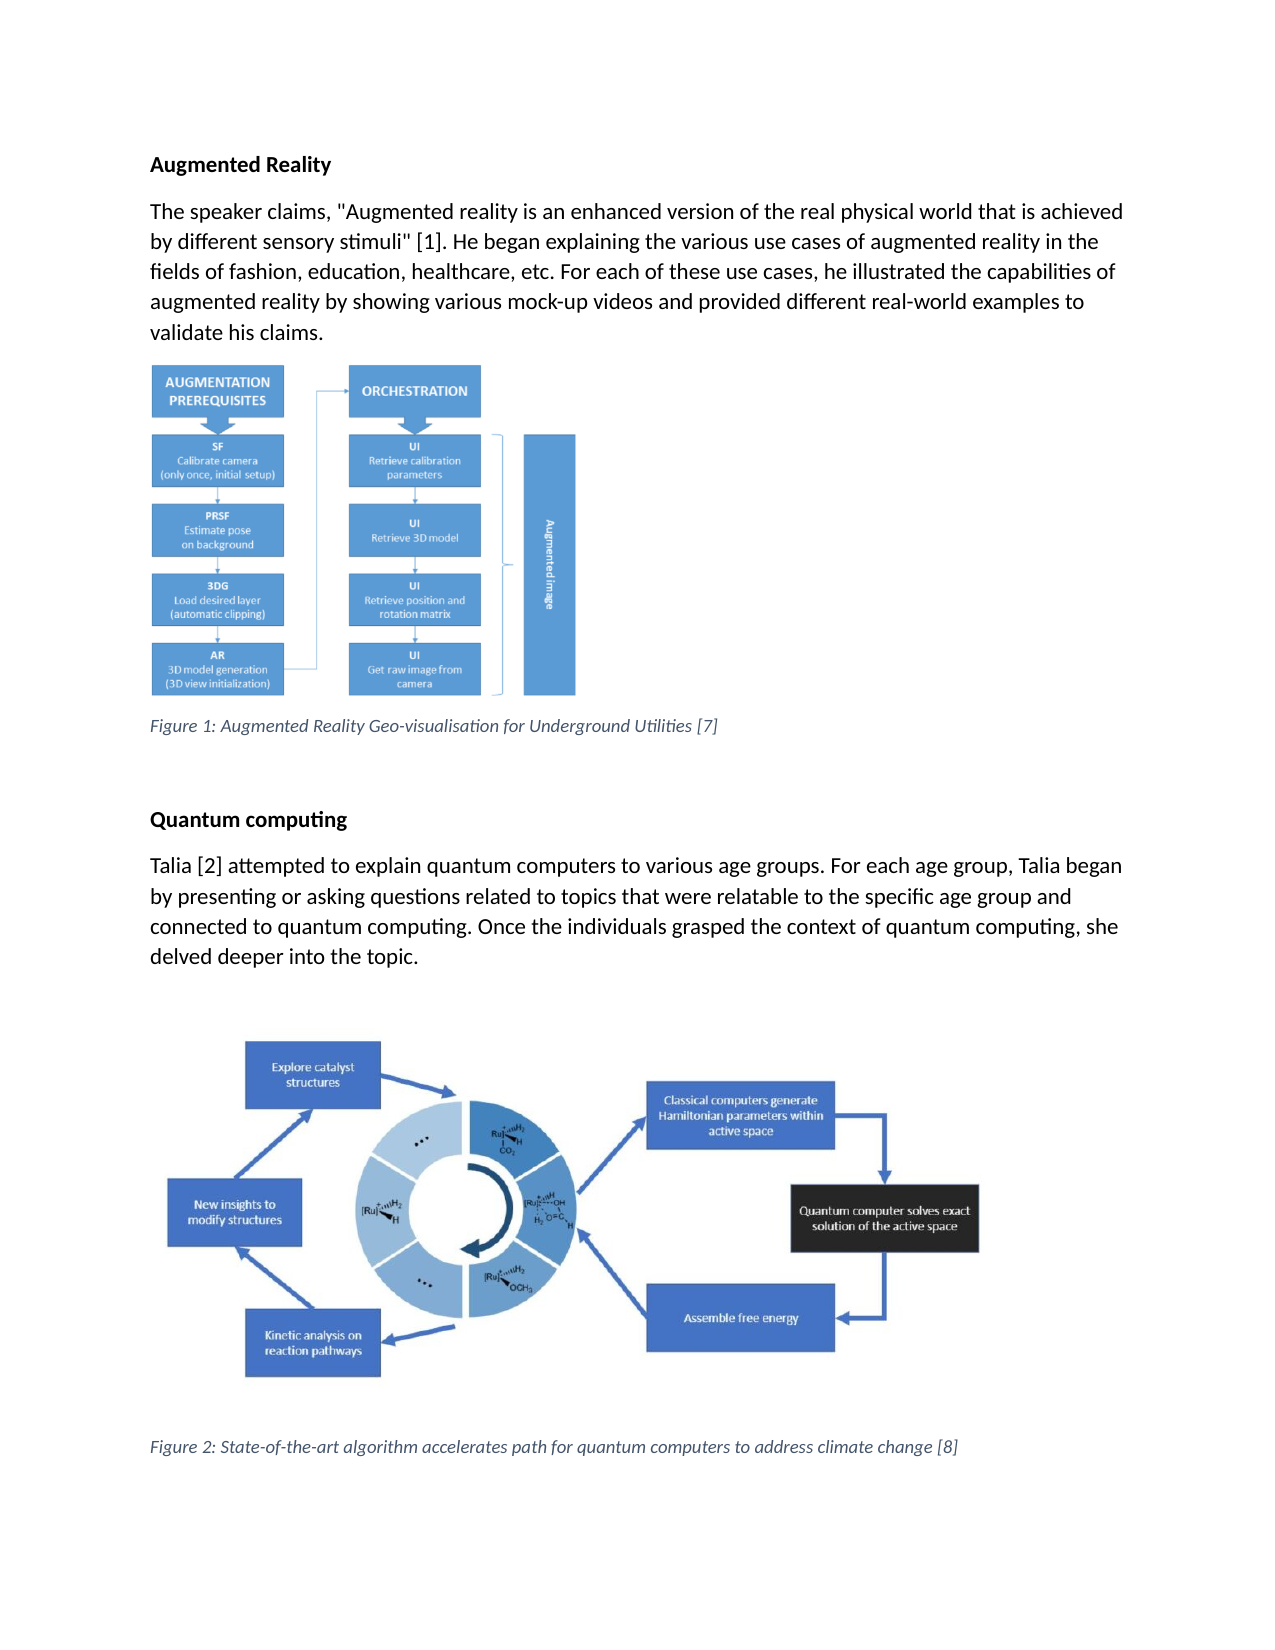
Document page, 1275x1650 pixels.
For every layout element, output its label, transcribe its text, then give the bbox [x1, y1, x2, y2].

text Augmented Reality [150, 150, 1125, 178]
picture [150, 364, 576, 696]
text Talia [2] attempted to explain quantum computers to various age groups. For each age group, Talia began by presenting or asking questions related to topics that were relatable to the specific age group and connected to quantum computing. Once the individuals grasped the context of quantum computing, she delved deeper into the topic. [150, 852, 1125, 970]
text The speaker claims, "Augmented reality is an enhanced version of the real physical world that is achieved by different sensory stimuli" [1]. He began explaining the various use cases of augmented reality in the fields of fashion, education, healthcare, etc. For each of these use cases, he illustrated the capabilities of augmented reality by showing various mock-up videos and provided different real-world examples to validate his claims. [150, 197, 1125, 346]
text Quantum computing [150, 805, 1125, 833]
picture [150, 989, 994, 1417]
